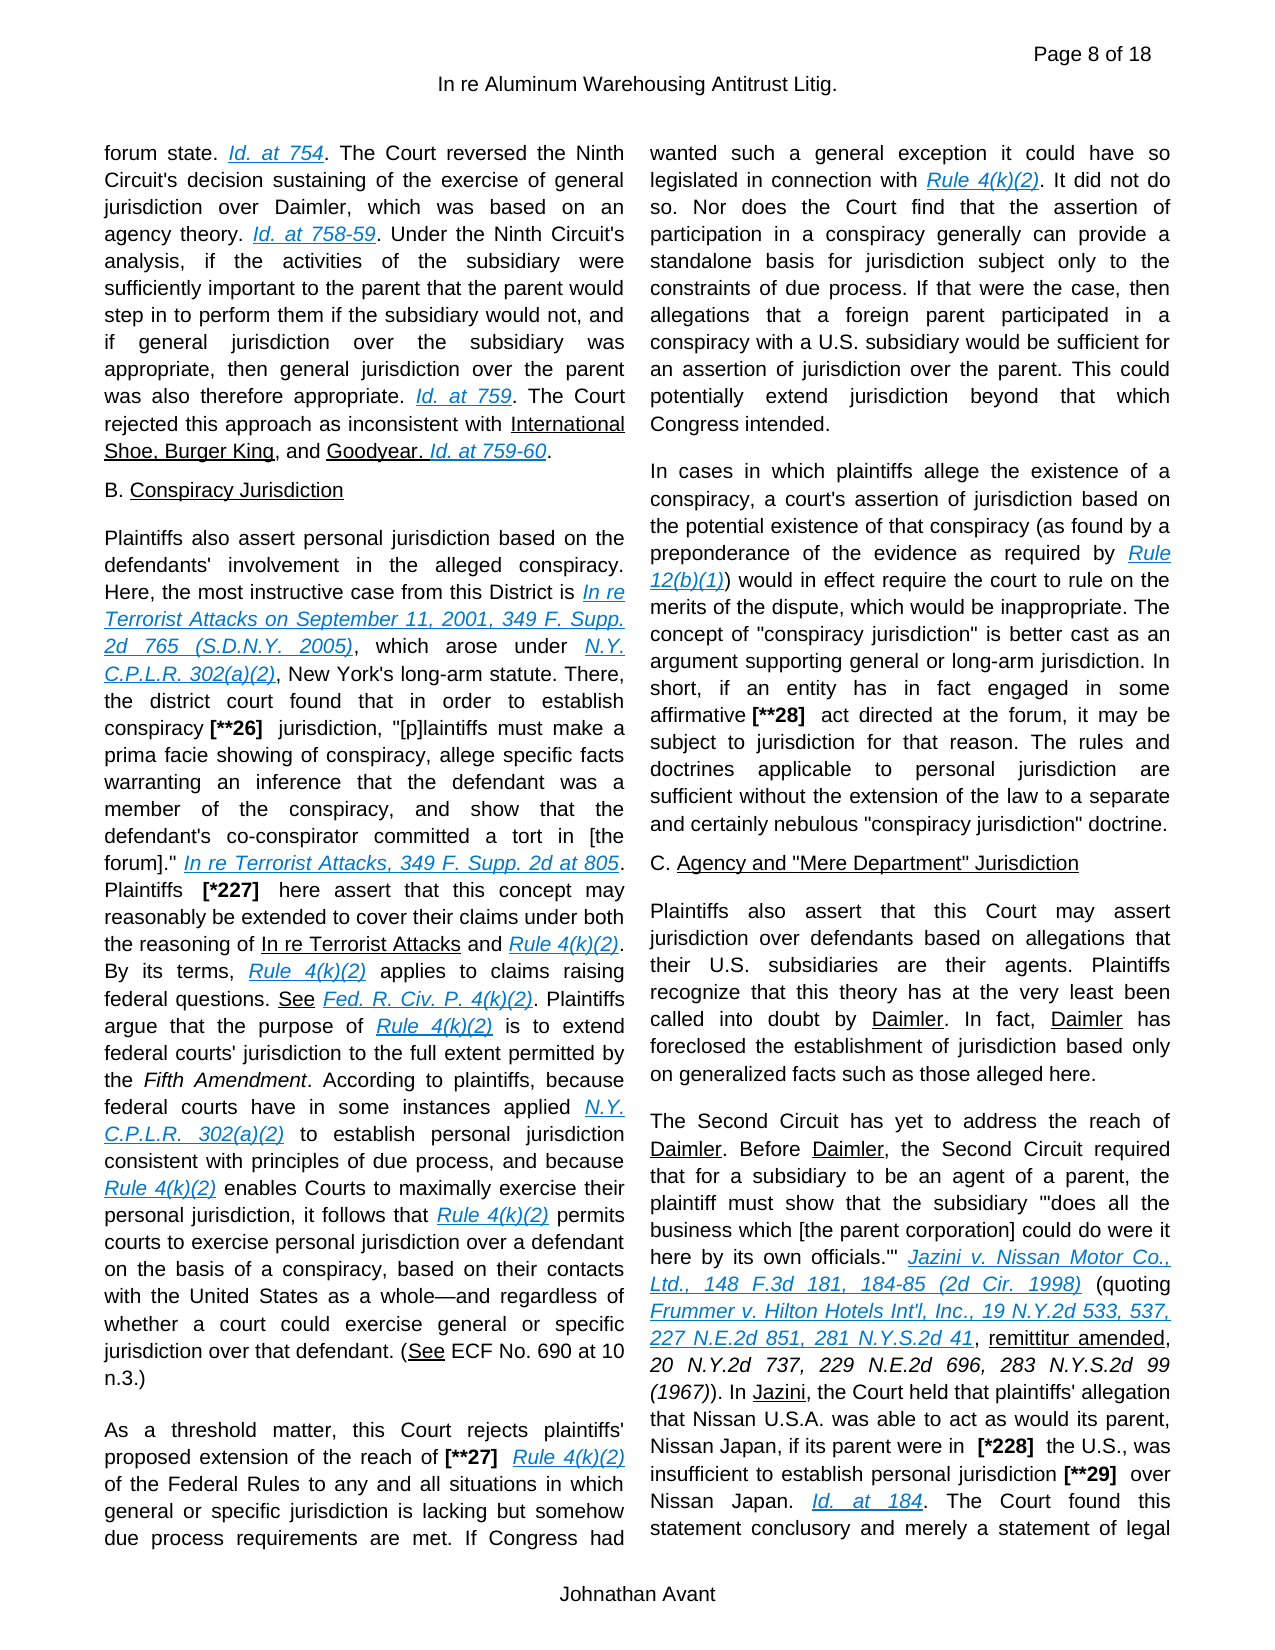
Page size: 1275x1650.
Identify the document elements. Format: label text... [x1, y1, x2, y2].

text B. Conspiracy Jurisdiction [104, 475, 625, 502]
text As a threshold matter, this Court rejects plaintiffs' proposed extension of the reach of [**27] Rule 4(k)(2) of the Federal Rules to any and all situations in which general or specific jurisdiction is lacking but somehow due process requirements are met. If Congress had wanted such a general exception it could have so legislated in connection with Rule 4(k)(2). It did not do so. Nor does the Court find that the assertion of participation in a conspiracy generally can provide a standalone basis for jurisdiction subject only to the constraints of due process. If that were the case, then allegations that a foreign parent participated in a conspiracy with a U.S. subsidiary would be sufficient for an assertion of jurisdiction over the parent. This could potentially extend jurisdiction beyond that which Congress intended. [650, 137, 1171, 435]
text As a threshold matter, this Court rejects plaintiffs' proposed extension of the reach of [**27] Rule 4(k)(2) of the Federal Rules to any and all situations in which general or specific jurisdiction is lacking but somehow due process requirements are met. If Congress had wanted such a general exception it could have so legislated in connection with Rule 4(k)(2). It did not do so. Nor does the Court find that the assertion of participation in a conspiracy generally can provide a standalone basis for jurisdiction subject only to the constraints of due process. If that were the case, then allegations that a foreign parent participated in a conspiracy with a U.S. subsidiary would be sufficient for an assertion of jurisdiction over the parent. This could potentially extend jurisdiction beyond that which Congress intended. [104, 1414, 625, 1550]
text C. Agency and "Mere Department" Jurisdiction [650, 848, 1171, 875]
text In cases in which plaintiffs allege the existence of a conspiracy, a court's assertion of jurisdiction based on the potential existence of that conspiracy (as found by a preponderance of the evidence as required by Rule 12(b)(1)) would in effect require the court to rule on the merits of the dispute, which would be inappropriate. The concept of "conspiracy jurisdiction" is better cast as an argument supporting general or long-arm jurisdiction. In short, if an entity has in fact engaged in some affirmative [**28] act directed at the forum, it may be subject to jurisdiction for that reason. The rules and doctrines applicable to personal jurisdiction are sufficient without the extension of the law to a separate and certainly nebulous "conspiracy jurisdiction" doctrine. [650, 456, 1171, 835]
text Plaintiffs also assert that this Court may assert jurisdiction over defendants based on allegations that their U.S. subsidiaries are their agents. Plaintiffs recognize that this theory has at the very least been called into doubt by Daimler. In fact, Daimler has foreclosed the establishment of jurisdiction based only on generalized facts such as those alleged here. [650, 896, 1171, 1085]
text Plaintiffs also assert personal jurisdiction based on the defendants' involvement in the alleged conspiracy. Here, the most instructive case from this District is In re Terrorist Attacks on September 11, 2001, 349 F. Supp. 2d 765 (S.D.N.Y. 2005), which arose under N.Y. C.P.L.R. 302(a)(2), New York's long-arm statute. There, the district court found that in order to establish conspiracy [**26] jurisdiction, "[p]laintiffs must make a prima facie showing of conspiracy, allege specific facts warranting an inference that the defendant was a member of the conspiracy, and show that the defendant's co-conspirator committed a tort in [the forum]." In re Terrorist Attacks, 349 F. Supp. 2d at 805. Plaintiffs [*227] here assert that this concept may reasonably be extended to cover their claims under both the reasoning of In re Terrorist Attacks and Rule 4(k)(2). By its terms, Rule 4(k)(2) applies to claims raising federal questions. See Fed. R. Civ. P. 4(k)(2). Plaintiffs argue that the purpose of Rule 4(k)(2) is to extend federal courts' jurisdiction to the full extent permitted by the Fifth Amendment. According to plaintiffs, because federal courts have in some instances applied N.Y. C.P.L.R. 302(a)(2) to establish personal jurisdiction consistent with principles of due process, and because Rule 4(k)(2) enables Courts to maximally exercise their personal jurisdiction, it follows that Rule 4(k)(2) permits courts to exercise personal jurisdiction over a defendant on the basis of a conspiracy, based on their contacts with the United States as a whole—and regardless of whether a court could exercise general or specific jurisdiction over that defendant. (See ECF No. 690 at 10 n.3.) [104, 629, 625, 1389]
